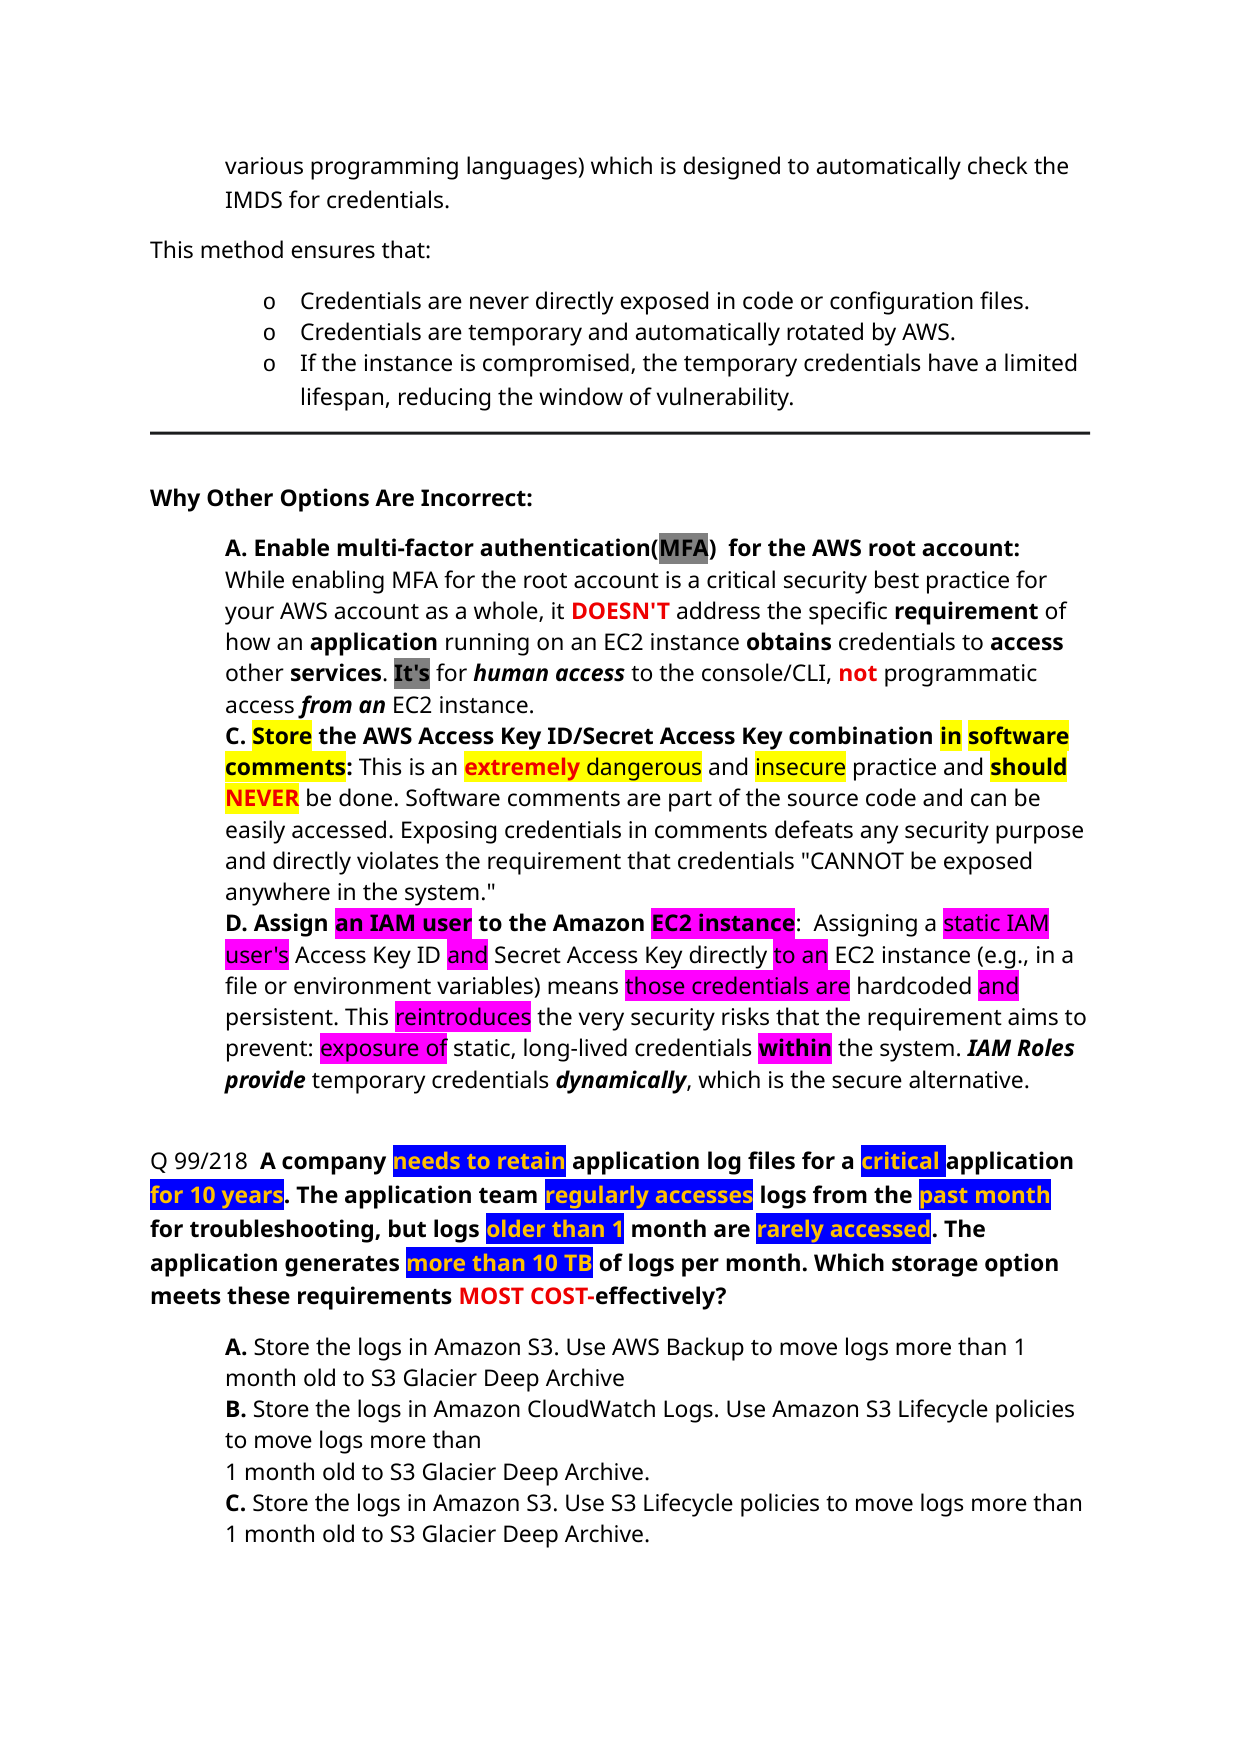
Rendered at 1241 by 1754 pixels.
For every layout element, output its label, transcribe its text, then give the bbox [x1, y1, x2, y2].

list Credentials are temporary and automatically rotated by AWS. [262, 316, 1090, 347]
text Q 99/218 A company needs to retain application log files for a critical application for 10 years. The application team regularly accesses logs from the past month for troubleshooting, but logs older than 1 month are rarely accessed. The application generates more than 10 TB of logs per month. Which storage option meets these requirements MOST COST-effectively? [150, 1145, 1090, 1312]
text Why Other Options Are Incorrect: [150, 482, 1090, 513]
text A. Store the logs in Amazon S3. Use AWS Backup to move logs more than 1 month old to S3 Glacier Deep Archive [225, 1331, 1090, 1393]
list Credentials are never directly exposed in code or configuration files. [262, 284, 1090, 316]
text D. Assign an IAM user to the Amazon EC2 instance: Assigning a static IAM user's Access Key ID and Secret Access Key directly to an EC2 instance (e.g., in a file or environment variables) means those credentials are hardcoded and persistent. This reintroduces the very security risks that the requirement aims to prevent: exposure of static, long-lived credentials within the system. IAM Roles provide temporary credentials dynamically, which is the secure alternative. [225, 907, 1090, 1095]
text C. Store the AWS Access Key ID/Secret Access Key combination in software comments: This is an extremely dangerous and insecure practice and should NEVER be done. Software comments are part of the source code and can be easily accessed. Exposing credentials in comments defeats any security purpose and directly violates the requirement that credentials "CANNOT be exposed anywhere in the system." [225, 720, 1090, 907]
text A. Enable multi-factor authentication(MFA) for the AWS root account: While enabling MFA for the root account is a critical security best practice for your AWS account as a whole, it DOESN'T address the specific requirement of how an application running on an EC2 instance obtains credentials to access other services. It's for human access to the console/CLI, not programmatic access from an EC2 instance. [225, 532, 1090, 720]
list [187, 150, 1090, 215]
text C. Store the logs in Amazon S3. Use S3 Lifecycle policies to move logs more than 1 month old to S3 Glacier Deep Archive. [225, 1487, 1090, 1549]
text This method ensures that: [150, 234, 1090, 265]
text B. Store the logs in Amazon CloudWatch Logs. Use Amazon S3 Lifecycle policies to move logs more than 1 month old to S3 Glacier Deep Archive. [225, 1393, 1090, 1487]
list If the instance is compromised, the temporary credentials have a limited lifespan, reducing the window of vulnerability. [262, 347, 1090, 412]
